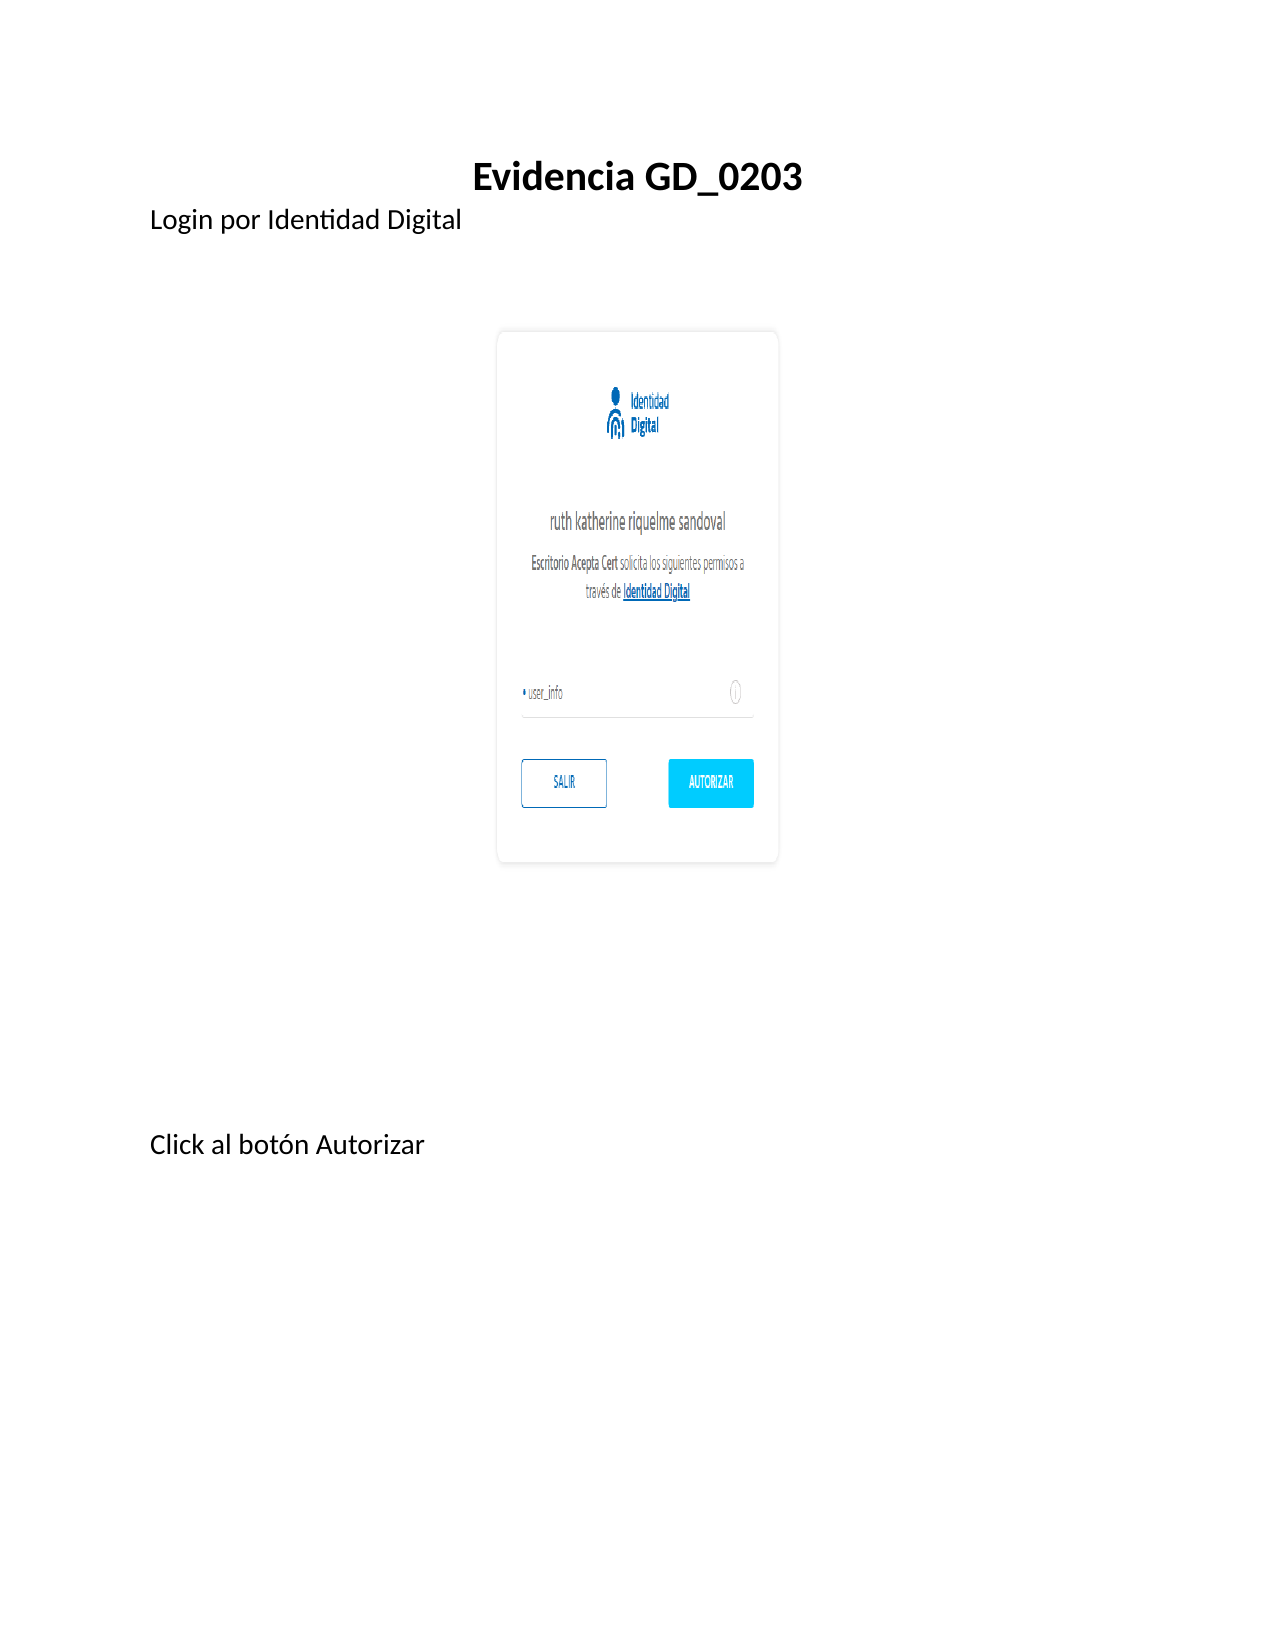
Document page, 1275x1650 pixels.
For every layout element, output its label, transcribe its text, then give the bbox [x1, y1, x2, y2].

text Click al botón Autorizar [150, 1148, 1125, 1188]
text Login por Identidad Digital [150, 207, 1125, 246]
text Evidencia GD_0203 [150, 150, 1125, 207]
picture [220, 314, 1055, 1148]
